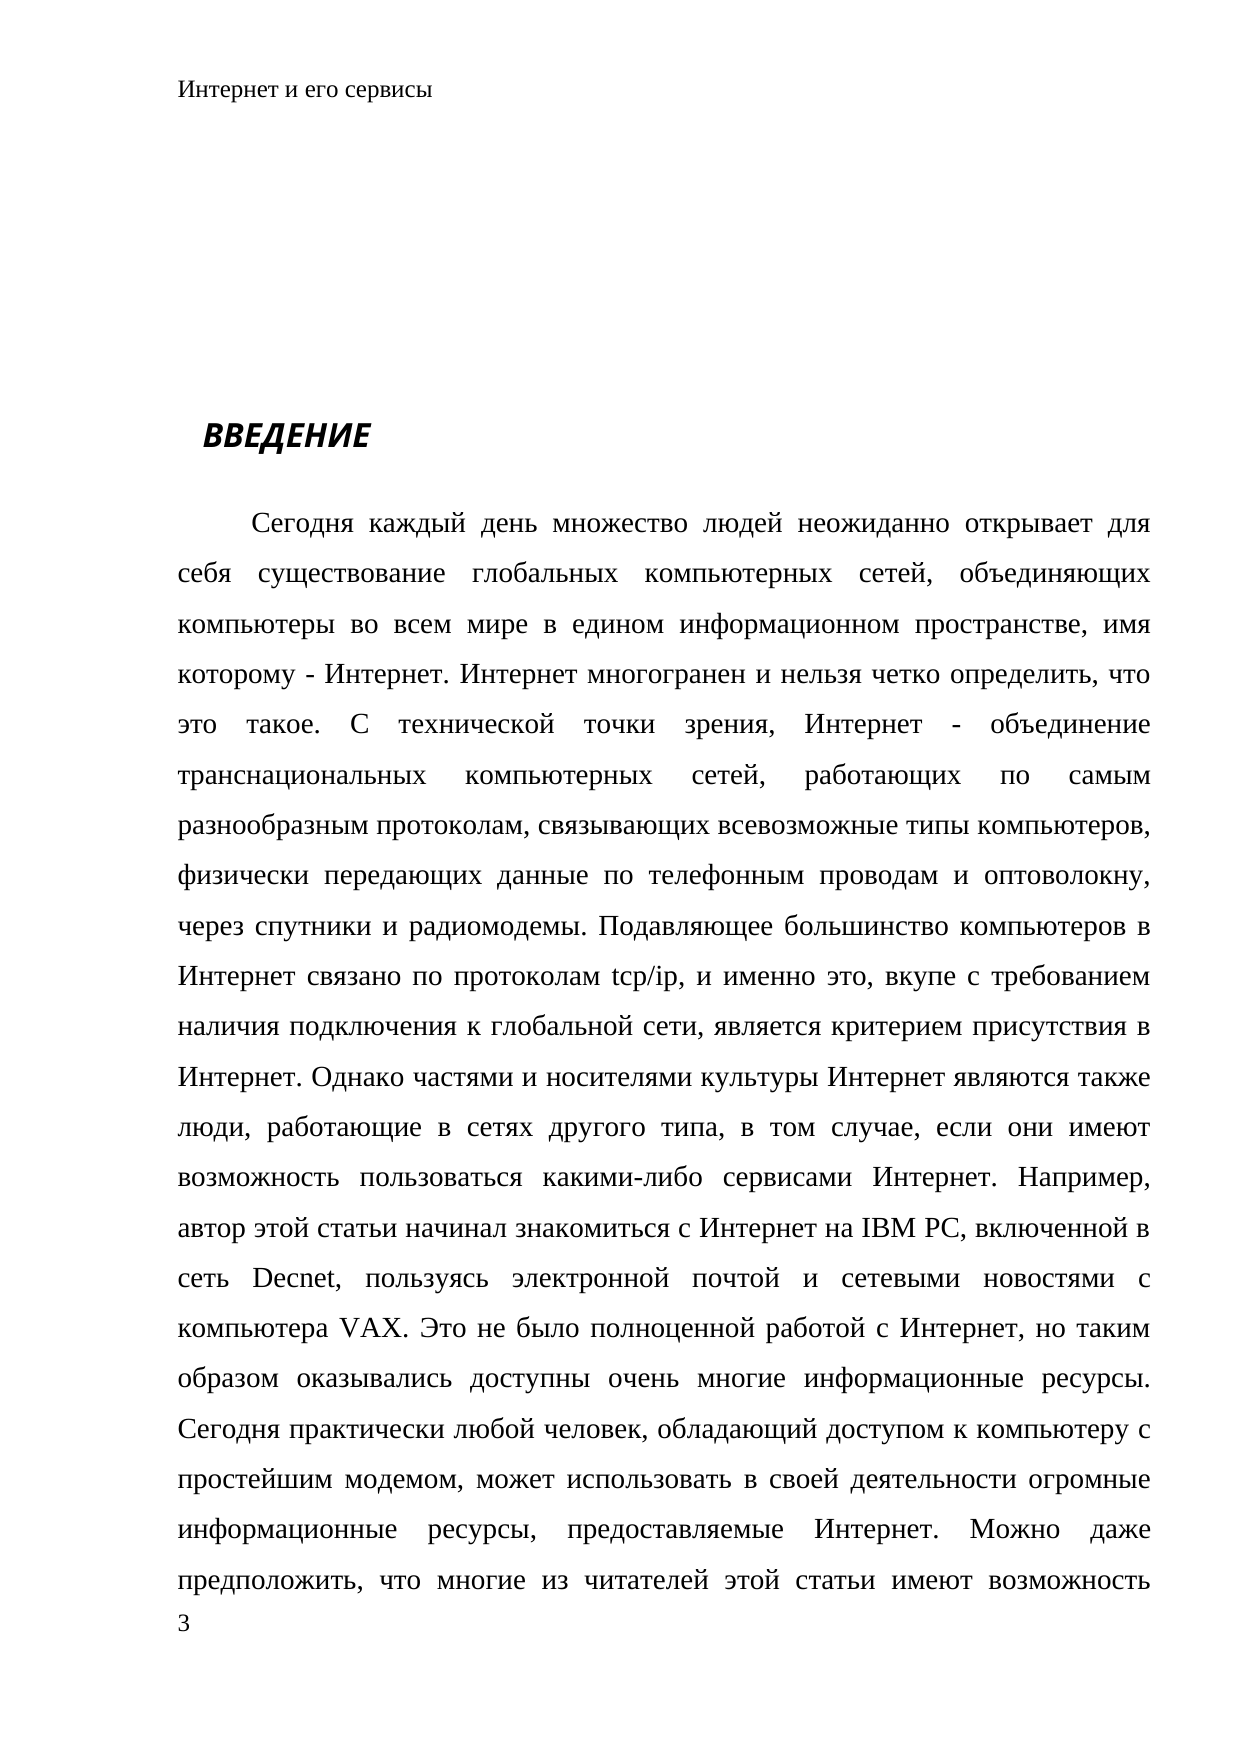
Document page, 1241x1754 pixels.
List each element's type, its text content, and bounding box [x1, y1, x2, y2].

text Введение [177, 143, 1152, 458]
